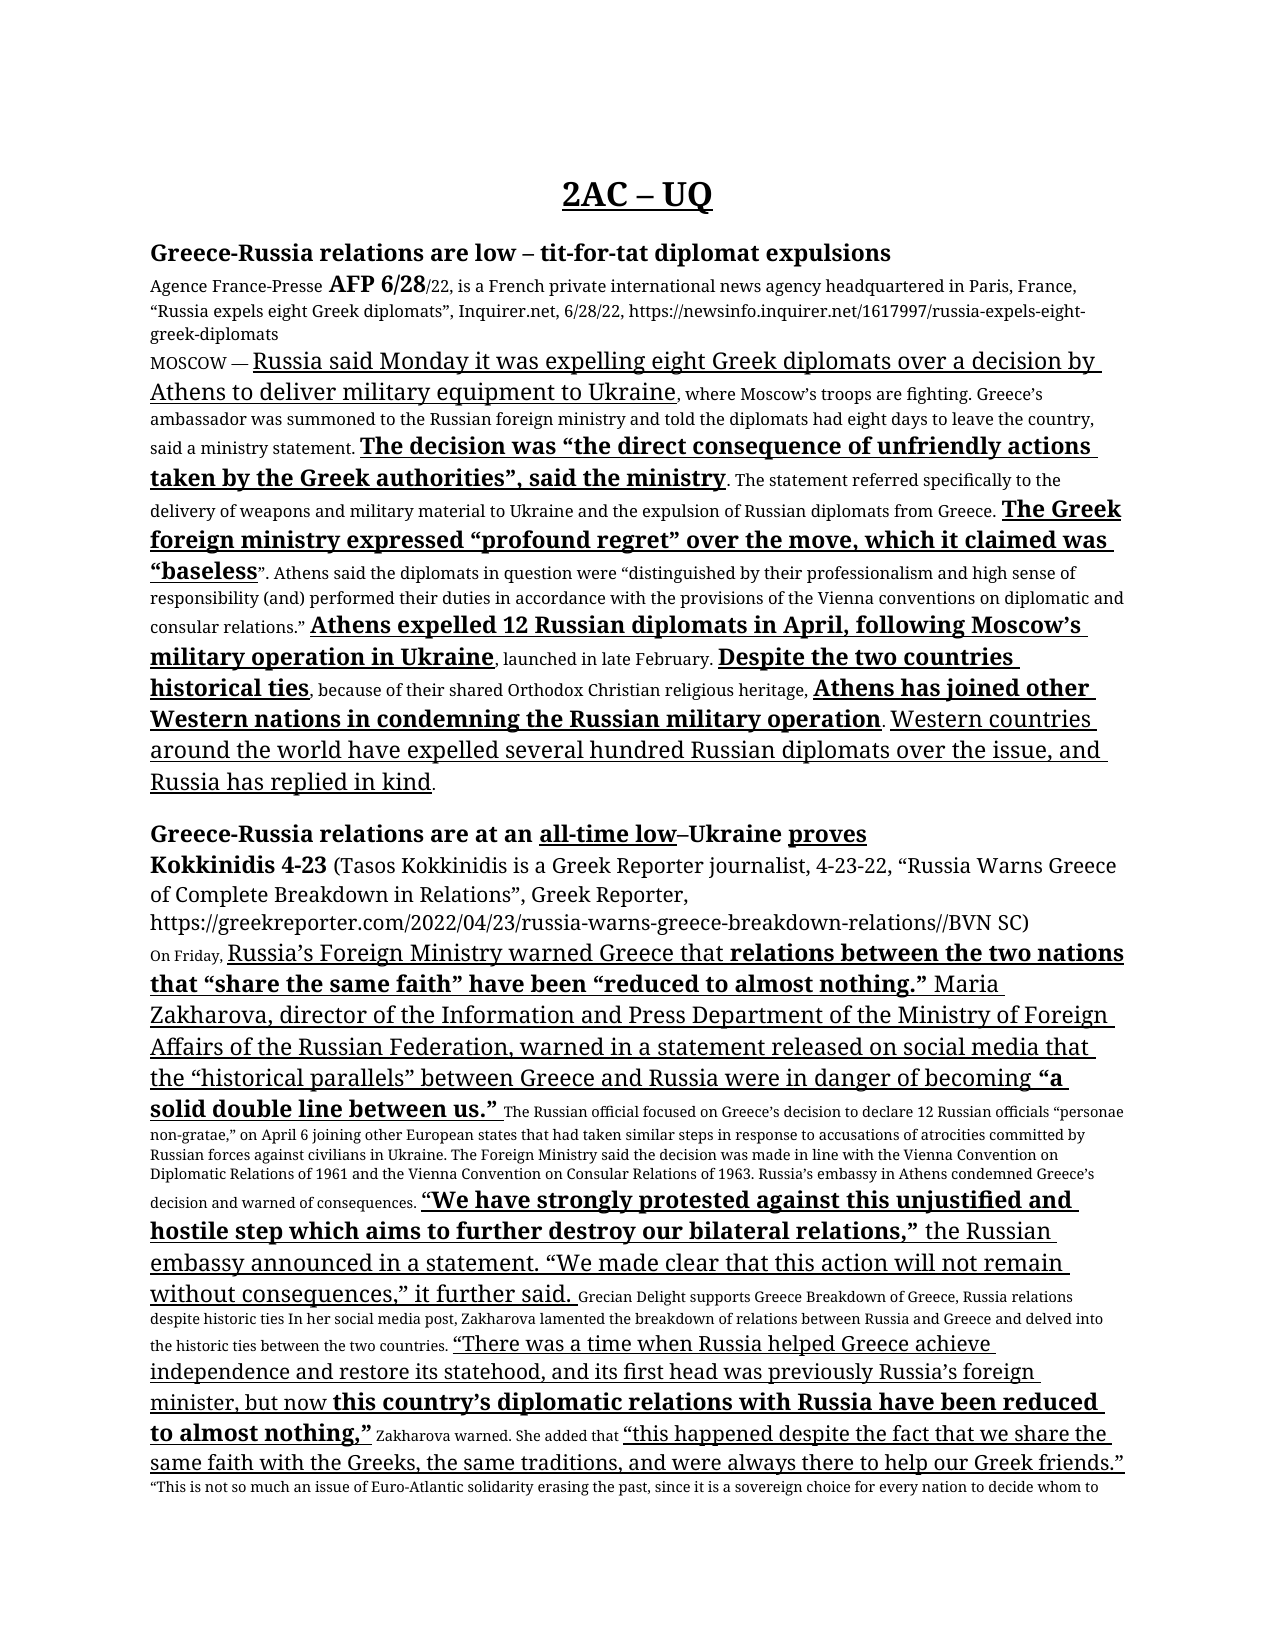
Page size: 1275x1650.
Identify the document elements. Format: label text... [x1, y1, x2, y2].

subtitle 2AC – UQ [150, 171, 1125, 216]
subtitle Greece-Russia relations are at an all-time low–Ukraine proves [150, 817, 1125, 849]
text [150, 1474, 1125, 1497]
text Kokkinidis 4-23 (Tasos Kokkinidis is a Greek Reporter journalist, 4-23-22, “Russia Warns Greece of Complete Breakdown in Relations”, Greek Reporter, https://greekreporter.com/2022/04/23/russia-warns-greece-breakdown-relations//BVN SC) [150, 849, 1125, 937]
text Agence France-Presse AFP 6/28/22, is a French private international news agency headquartered in Paris, France, “Russia expels eight Greek diplomats”, Inquirer.net, 6/28/22, https://newsinfo.inquirer.net/1617997/russia-expels-eight-greek-diplomats [150, 268, 1125, 345]
text MOSCOW — Russia said Monday it was expelling eight Greek diplomats over a decision by Athens to deliver military equipment to Ukraine, where Moscow’s troops are fighting. Greece’s ambassador was summoned to the Russian foreign ministry and told the diplomats had eight days to leave the country, said a ministry statement. The decision was “the direct consequence of unfriendly actions taken by the Greek authorities”, said the ministry. The statement referred specifically to the delivery of weapons and military material to Ukraine and the expulsion of Russian diplomats from Greece. The Greek foreign ministry expressed “profound regret” over the move, which it claimed was “baseless”. Athens said the diplomats in question were “distinguished by their professionalism and high sense of responsibility (and) performed their duties in accordance with the provisions of the Vienna conventions on diplomatic and consular relations.” Athens expelled 12 Russian diplomats in April, following Moscow’s military operation in Ukraine, launched in late February. Despite the two countries historical ties, because of their shared Orthodox Christian religious heritage, Athens has joined other Western nations in condemning the Russian military operation. Western countries around the world have expelled several hundred Russian diplomats over the issue, and Russia has replied in kind. [150, 345, 1125, 797]
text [150, 937, 1125, 1472]
subtitle Greece-Russia relations are low – tit-for-tat diplomat expulsions [150, 237, 1125, 268]
